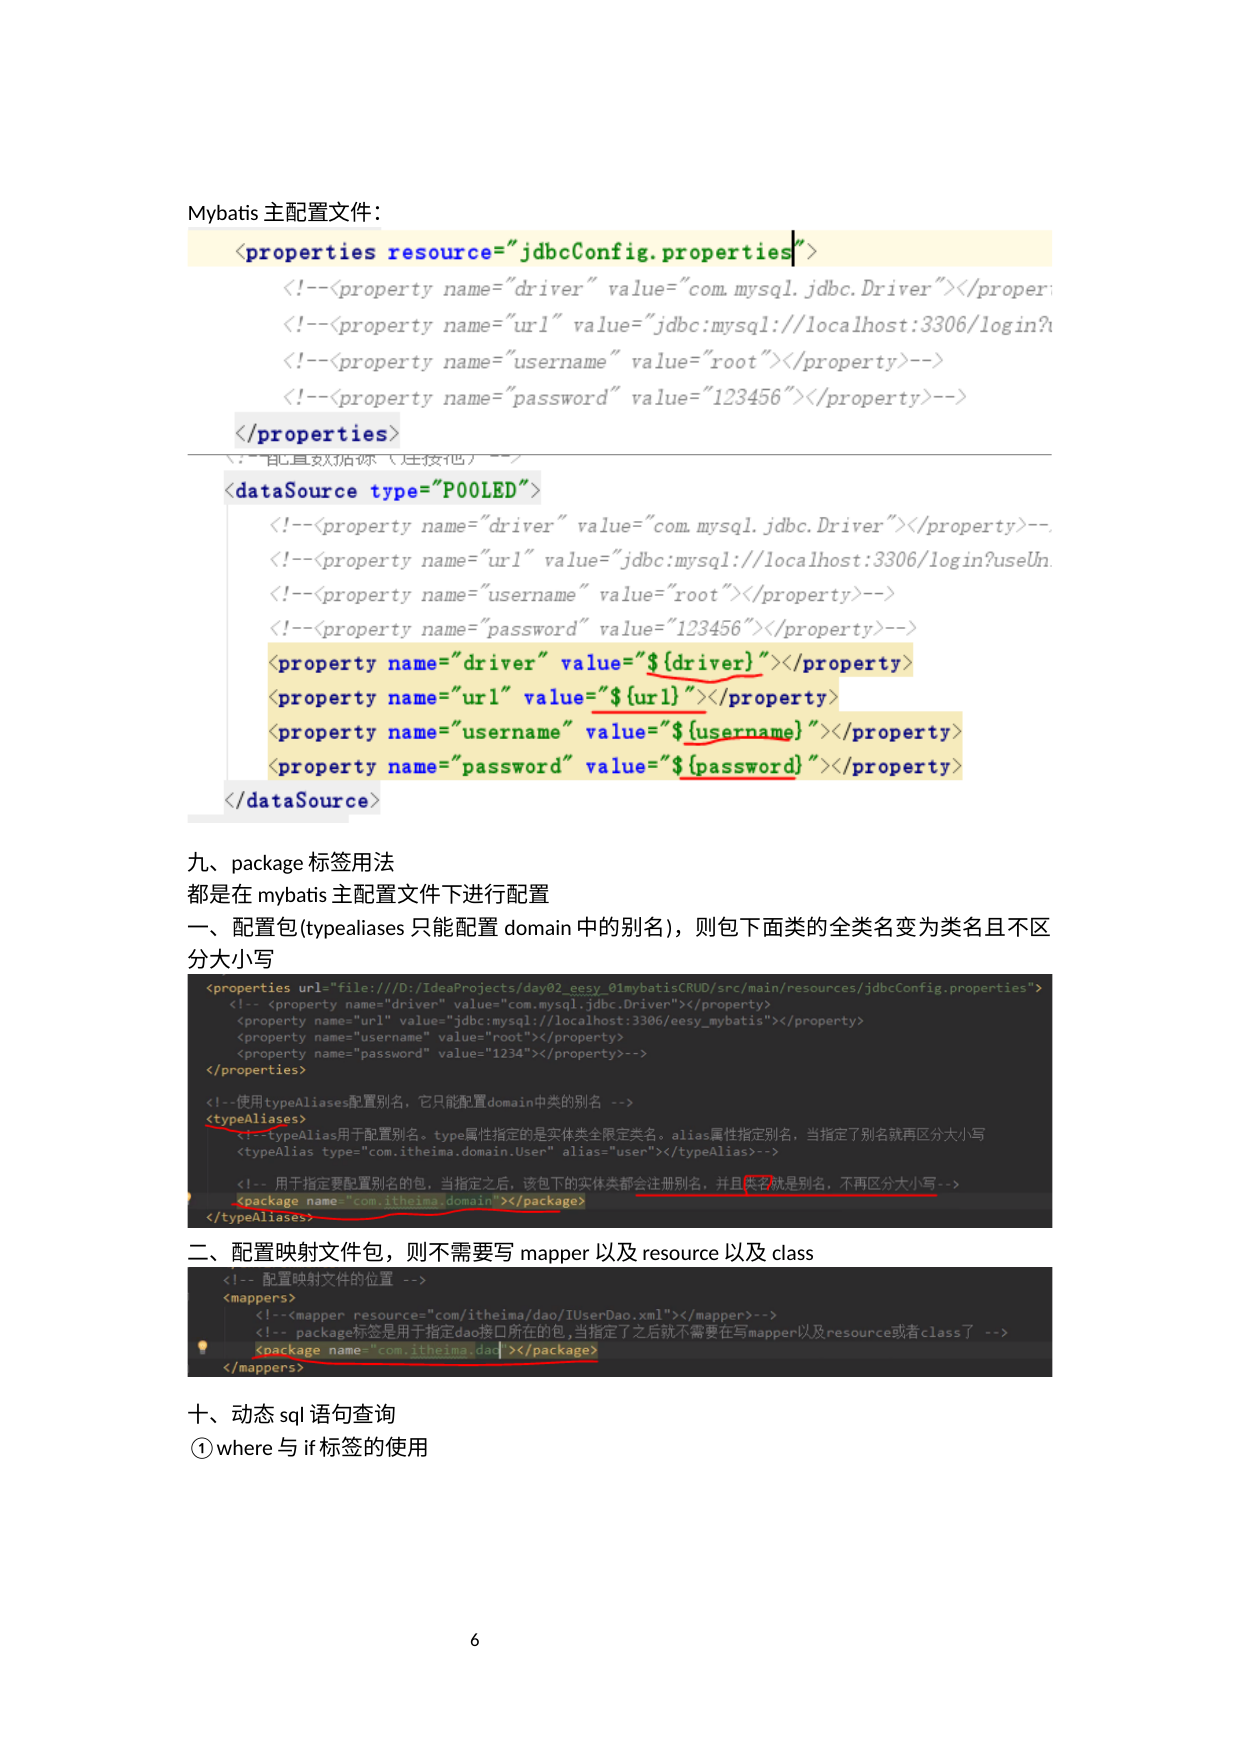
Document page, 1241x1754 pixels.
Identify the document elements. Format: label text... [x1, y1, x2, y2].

list 一、配置包(typealiases 只能配置domain中的别名)，则包下面类的全类名变为类名且不区分大小写 [187, 909, 1053, 974]
picture [187, 227, 1053, 453]
picture [187, 1267, 1053, 1377]
list Mybatis主配置文件： [187, 194, 1053, 227]
picture [187, 454, 1052, 823]
list 动态sql语句查询 [187, 1397, 1053, 1429]
list package标签用法 [187, 844, 1053, 877]
list 都是在mybatis主配置文件下进行配置 [187, 877, 1053, 909]
picture [187, 974, 1053, 1228]
list 二、配置映射文件包，则不需要写mapper以及resource以及class [187, 1234, 1053, 1267]
list ①where与if标签的使用 [187, 1429, 1053, 1462]
